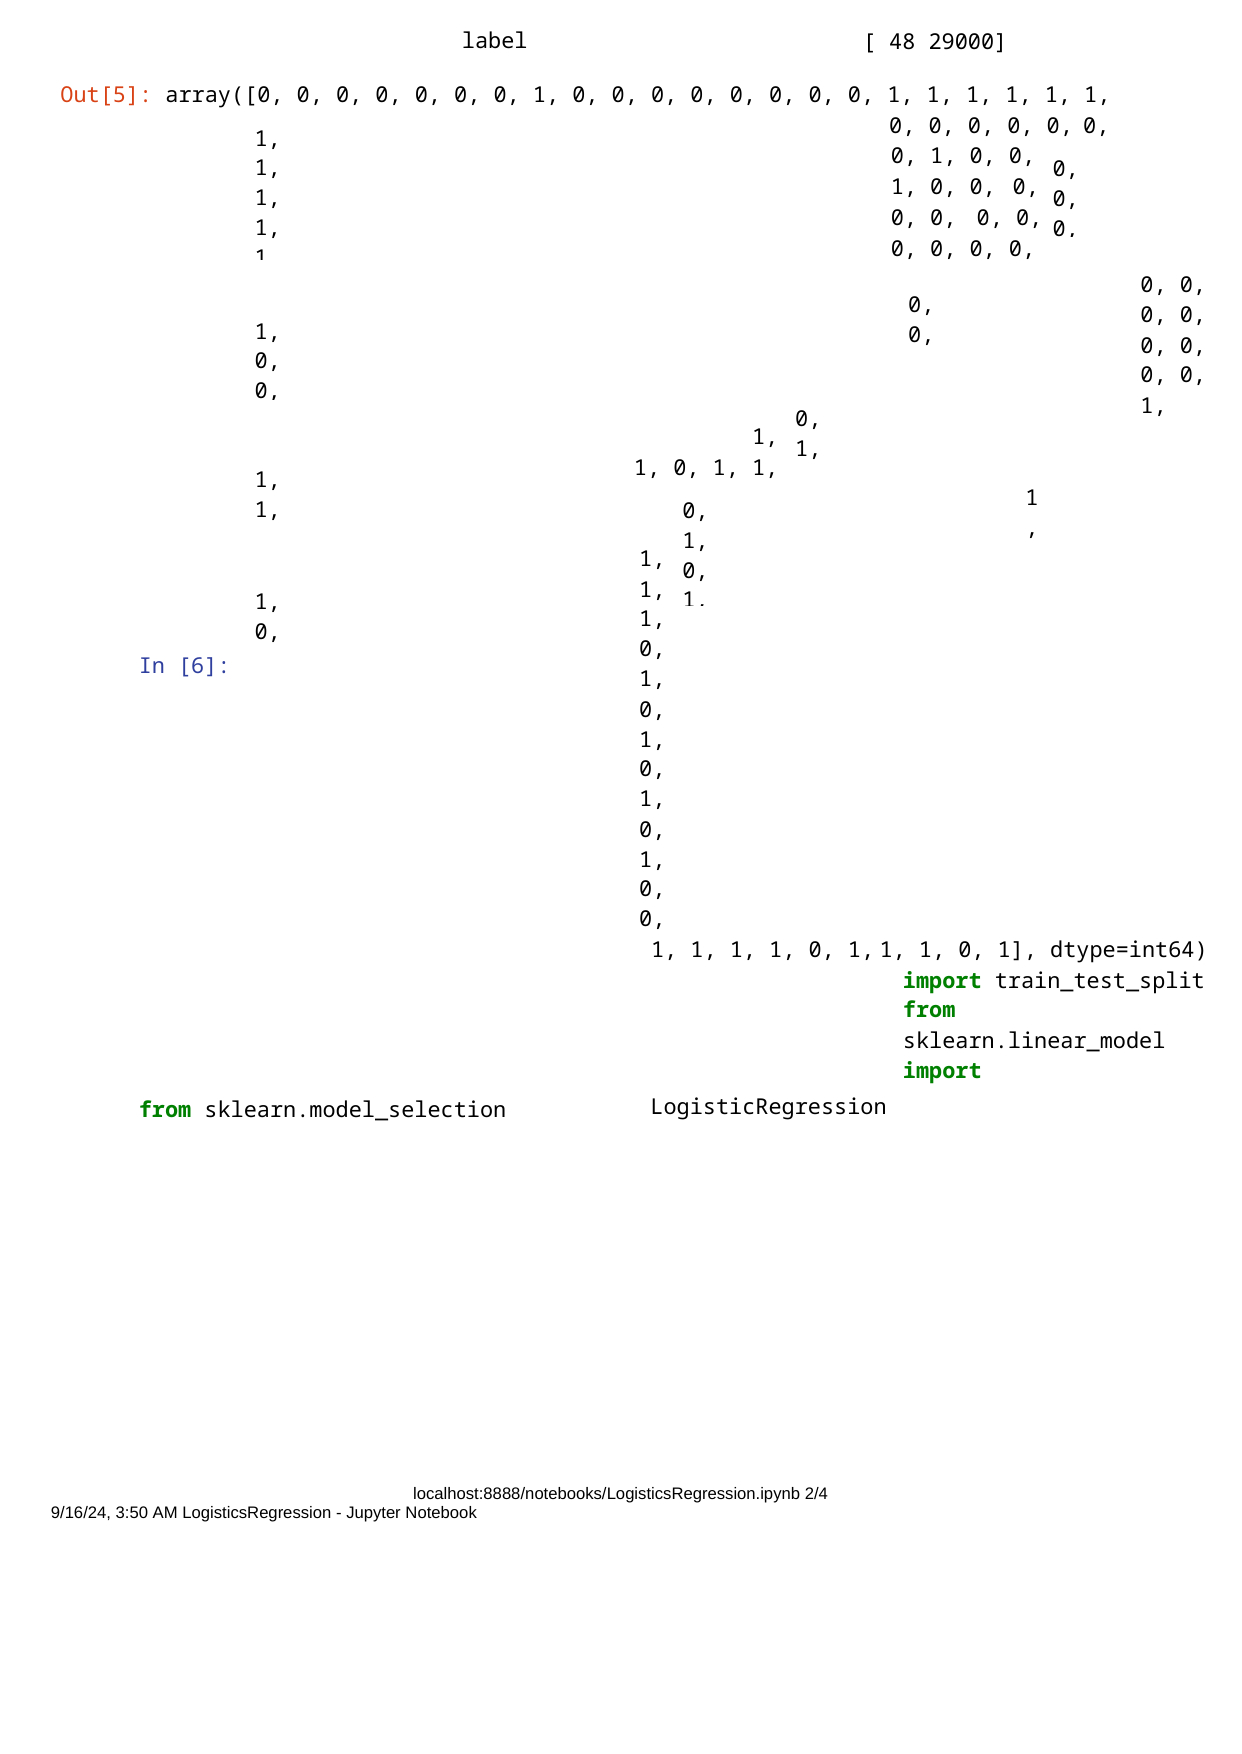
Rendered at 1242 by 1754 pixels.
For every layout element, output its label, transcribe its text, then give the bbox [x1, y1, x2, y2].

text 0, 0, 0, 0, [1140, 329, 1210, 389]
text In [6]: [138, 657, 623, 677]
text 1, [627, 421, 778, 451]
text sklearn.linear_model import [903, 1025, 1210, 1085]
text 1, [1140, 390, 1210, 420]
text Out[5]: array([0, 0, 0, 0, 0, 0, 0, 1, 0, 0, 0, 0, 0, 0, 0, 0, 1, 1, 1, 1, 1, 1, [39, 78, 1110, 108]
text 1, 1, 0, 1, [627, 574, 665, 693]
text import train_test_split from [903, 965, 1210, 1024]
text 0, 1, 0, 0, [891, 141, 1210, 170]
text 0, 0, 0, 0, [891, 202, 1210, 232]
text 1, [627, 543, 665, 573]
text [ 48 29000] [863, 26, 1210, 56]
text LogisticRegression [650, 1093, 1210, 1119]
text 1, 1, 1, 1, 0, 1, 1, 1, 0, 1], dtype=int64) [651, 934, 1210, 964]
text 0, 0, 0, 0, 0, 0, [39, 110, 1109, 139]
text localhost:8888/notebooks/LogisticsRegression.ipynb 2/4 9/16/24, 3:50 AM LogisticsRegression - Jupyter Notebook [51, 1483, 858, 1522]
text from sklearn.model_selection [138, 1093, 623, 1123]
text 1, 0, 0, 0, [891, 171, 1210, 201]
text label [462, 25, 819, 55]
text 0, 0, 0, 0, [891, 233, 1210, 262]
text 1, 0, 1, 1, [627, 452, 778, 481]
text 0, 1, 0, 1, [627, 694, 665, 813]
text 0, 0, 0, 0, [1140, 269, 1210, 329]
text 0, 1, 0, 0, [627, 814, 665, 933]
